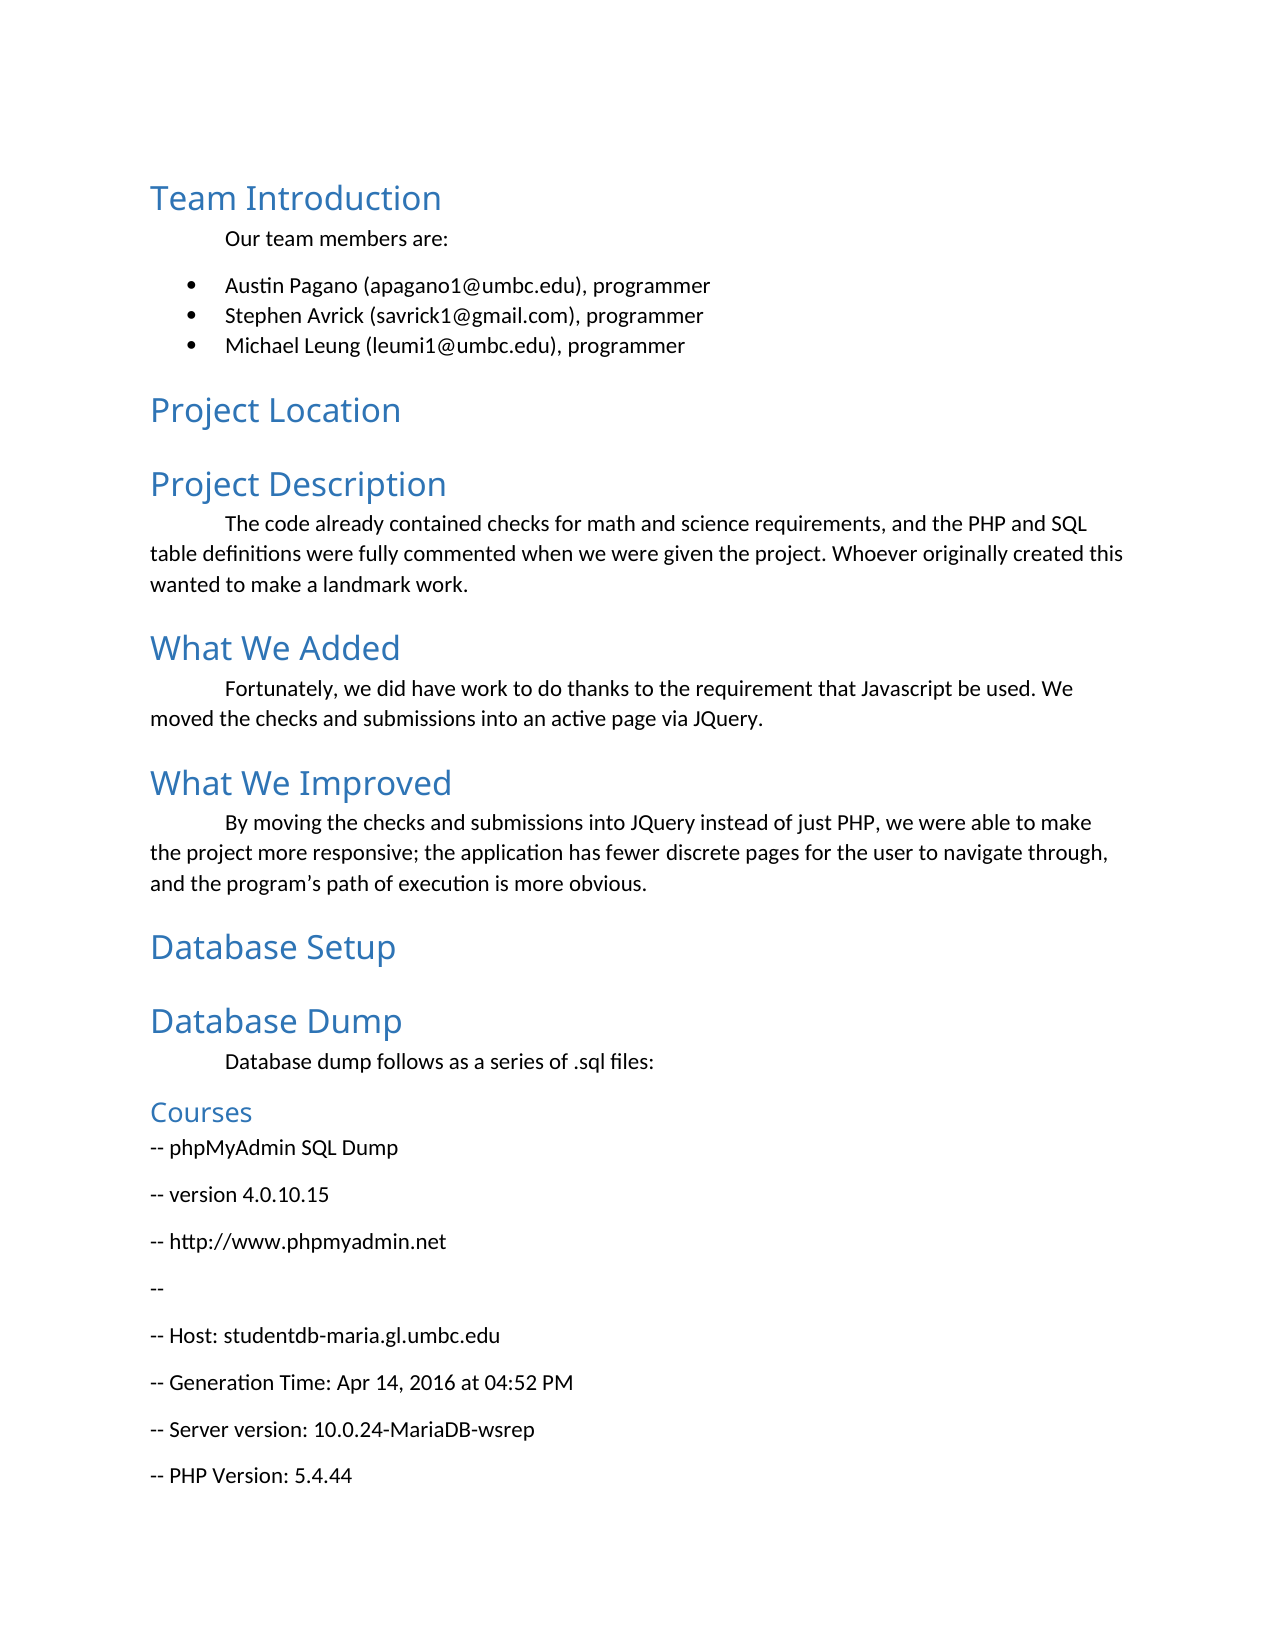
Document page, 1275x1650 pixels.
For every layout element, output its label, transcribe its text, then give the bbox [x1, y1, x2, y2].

text -- Generation Time: Apr 14, 2016 at 04:52 PM [150, 1368, 1125, 1396]
text -- http://www.phpmyadmin.net [150, 1227, 1125, 1255]
text -- phpMyAdmin SQL Dump [150, 1133, 1125, 1162]
list Austin Pagano (apagano1@umbc.edu), programmer [187, 271, 1125, 299]
text The code already contained checks for math and science requirements, and the PHP and SQL table definitions were fully commented when we were given the project. Whoever originally created this wanted to make a landmark work. [150, 509, 1125, 598]
text -- version 4.0.10.15 [150, 1180, 1125, 1208]
subtitle What We Added [150, 625, 1125, 670]
subtitle Database Dump [150, 998, 1125, 1043]
subtitle Database Setup [150, 924, 1125, 969]
subtitle Team Introduction [150, 175, 1125, 220]
text -- Host: studentdb-maria.gl.umbc.edu [150, 1321, 1125, 1349]
subtitle Project Location [150, 386, 1125, 432]
text Our team members are: [150, 224, 1125, 252]
text -- Server version: 10.0.24-MariaDB-wsrep [150, 1415, 1125, 1443]
text -- [150, 1274, 1125, 1302]
text -- PHP Version: 5.4.44 [150, 1462, 1125, 1490]
subtitle Courses [150, 1094, 1125, 1131]
text Database dump follows as a series of .sql files: [150, 1047, 1125, 1075]
list Michael Leung (leumi1@umbc.edu), programmer [187, 331, 1125, 359]
text By moving the checks and submissions into JQuery instead of just PHP, we were able to make the project more responsive; the application has fewer discrete pages for the user to navigate through, and the program’s path of execution is more obvious. [150, 808, 1125, 897]
subtitle What We Improved [150, 759, 1125, 805]
text Fortunately, we did have work to do thanks to the requirement that Javascript be used. We moved the checks and submissions into an active page via JQuery. [150, 674, 1125, 732]
subtitle Project Description [150, 460, 1125, 506]
list Stephen Avrick (savrick1@gmail.com), programmer [187, 301, 1125, 329]
